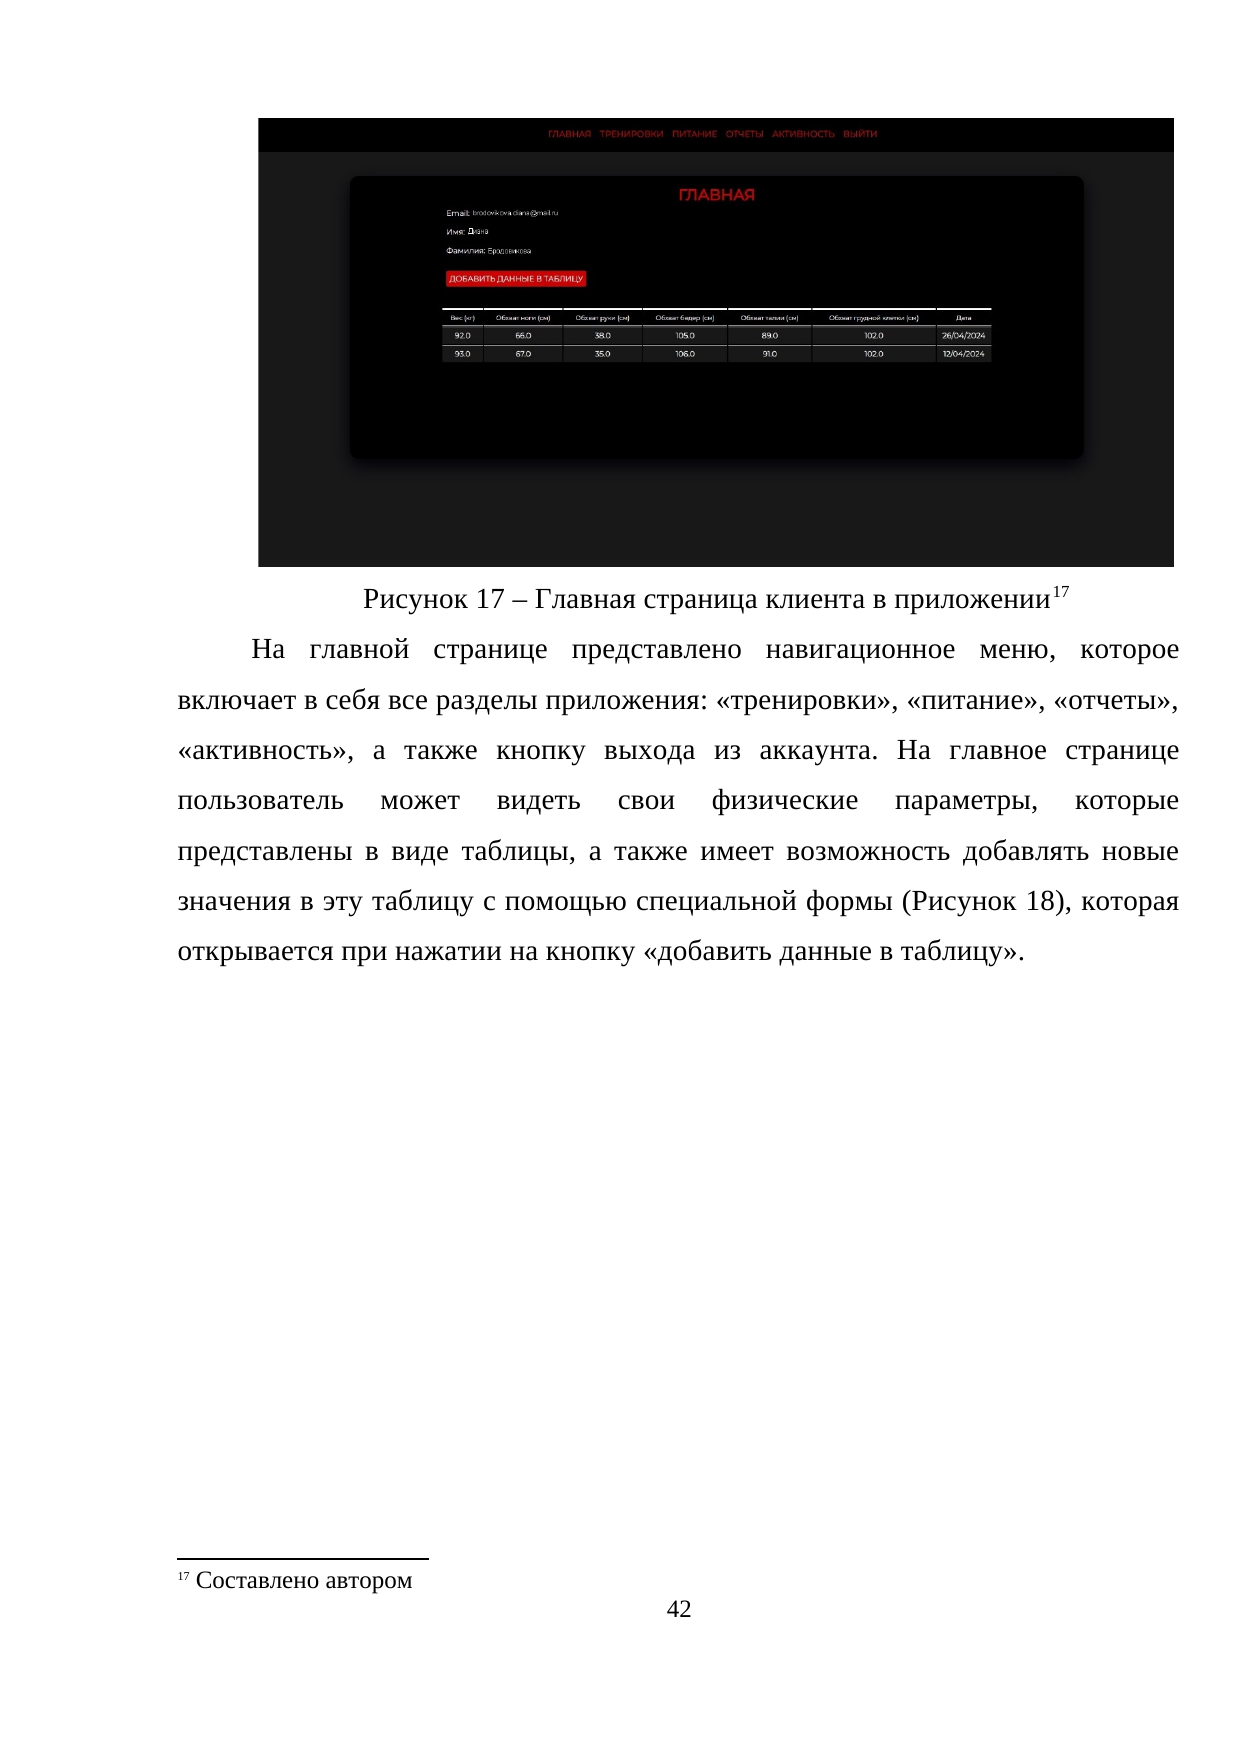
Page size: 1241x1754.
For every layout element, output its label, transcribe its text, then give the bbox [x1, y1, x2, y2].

text На главной странице представлено навигационное меню, которое включает в себя все разделы приложения: «тренировки», «питание», «отчеты», «активность», а также кнопку выхода из аккаунта. На главное странице пользователь может видеть свои физические параметры, которые представлены в виде таблицы, а также имеет возможность добавлять новые значения в эту таблицу с помощью специальной формы (Рисунок 18), которая открывается при нажатии на кнопку «добавить данные в таблицу». [177, 632, 1181, 967]
text Рисунок 17 – Главная страница клиента в приложении [177, 581, 1181, 615]
picture [258, 118, 1174, 567]
